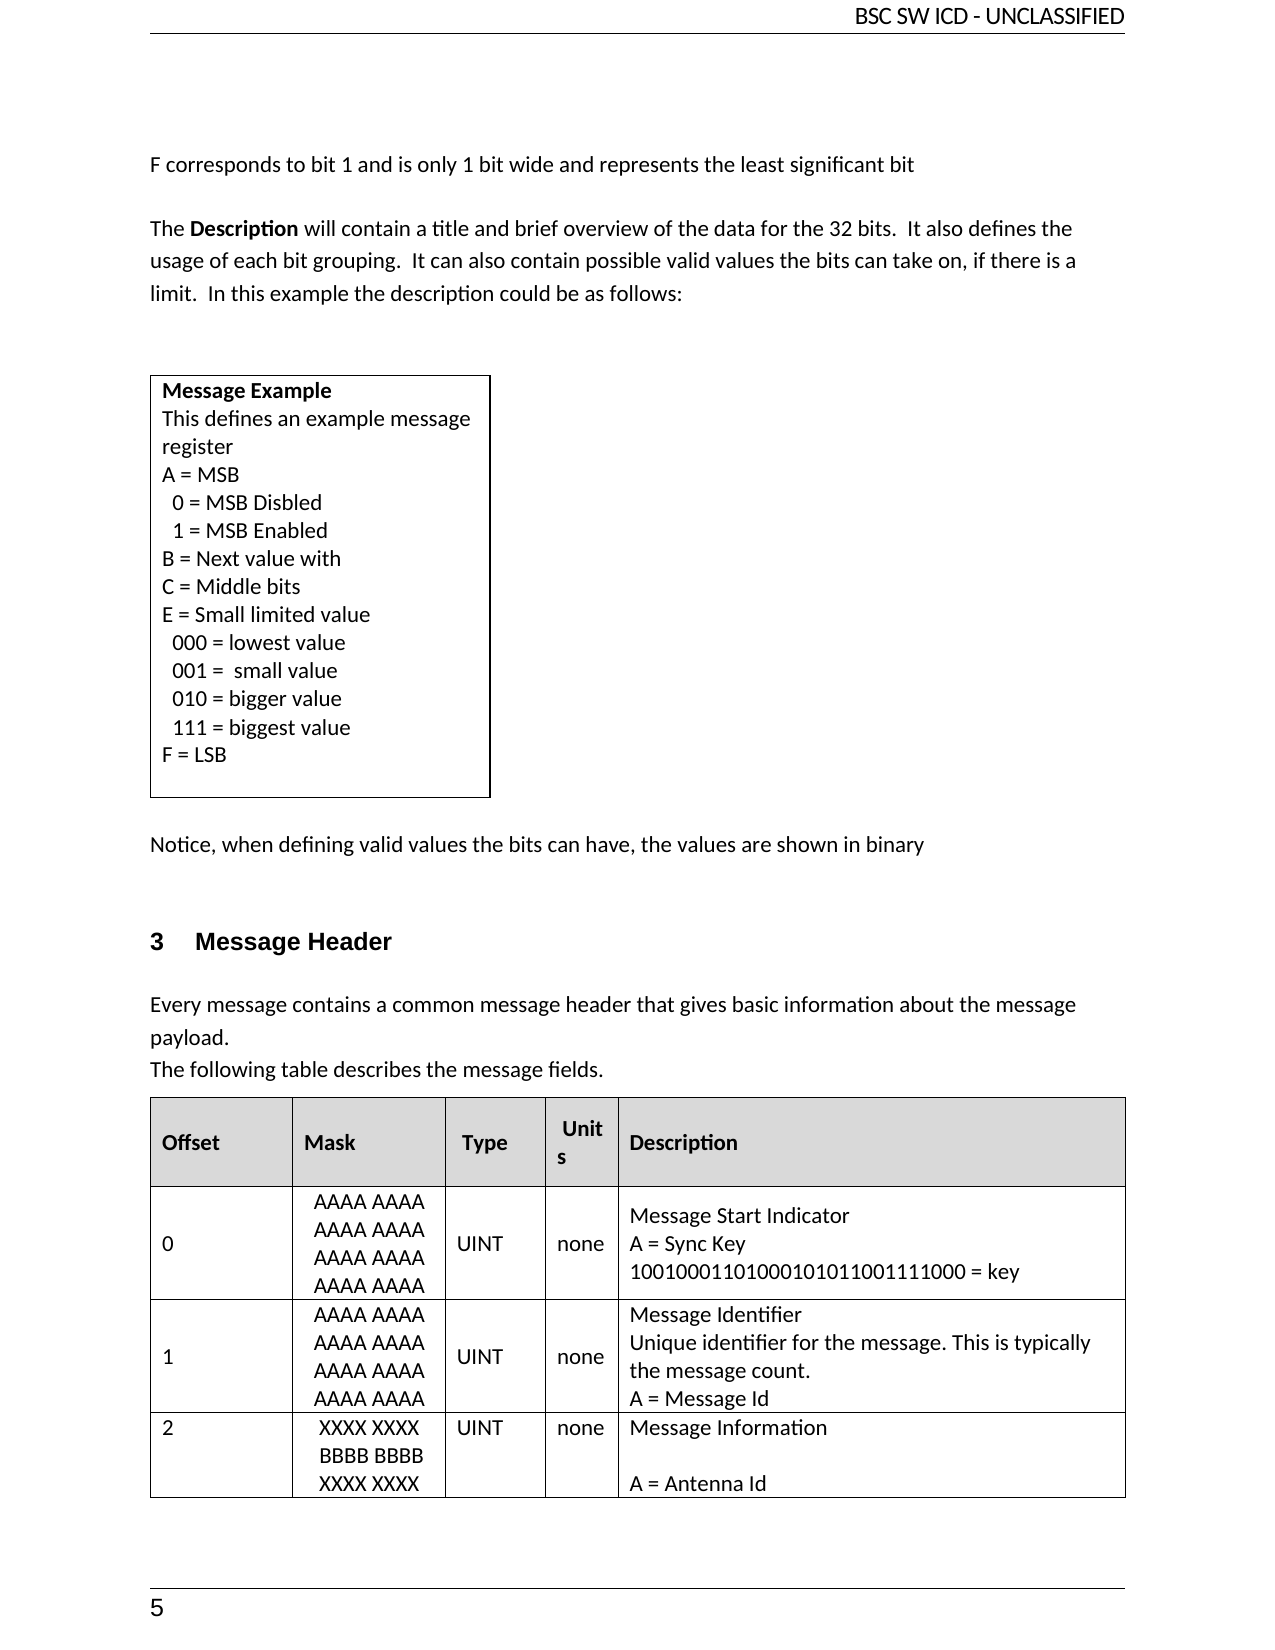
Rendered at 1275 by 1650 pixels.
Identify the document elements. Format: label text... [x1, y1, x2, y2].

text Every message contains a common message header that gives basic information about the message payload. [150, 990, 1125, 1051]
table_header Description [619, 1098, 1125, 1186]
text Notice, when defining valid values the bits can have, the values are shown in binary [150, 830, 1125, 858]
table_cell UINT [446, 1413, 545, 1497]
table_header Type [446, 1098, 545, 1186]
table_cell none [546, 1413, 618, 1497]
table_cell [619, 1413, 1125, 1497]
text The Description will contain a title and brief overview of the data for the 32 bits. It also defines the usage of each bit grouping. It can also contain possible valid values the bits can take on, if there is a limit. In this example the description could be as follows: [150, 214, 1125, 307]
text The following table describes the message fields. [150, 1055, 1125, 1083]
table_header Offset [151, 1098, 292, 1186]
table_cell UINT [446, 1300, 545, 1412]
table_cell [293, 1413, 445, 1497]
table_cell UINT [446, 1187, 545, 1299]
table_cell AAAA AAAA AAAA AAAA AAAA AAAA AAAA AAAA [293, 1187, 445, 1299]
table_cell 0 [151, 1187, 292, 1299]
table_header Message Example This defines an example message register A = MSB 0 = MSB Disbled 1 = MSB Enabled B = Next value with C = Middle bits E = Small limited value 000 = lowest value 001 = small value 010 = bigger value 111 = biggest value F = LSB [151, 376, 489, 797]
table_cell none [546, 1187, 618, 1299]
table_cell AAAA AAAA AAAA AAAA AAAA AAAA AAAA AAAA [293, 1300, 445, 1412]
table_header Mask [293, 1098, 445, 1186]
text F corresponds to bit 1 and is only 1 bit wide and represents the least significant bit [150, 150, 1125, 178]
list Message Header [150, 926, 1125, 955]
table_cell Message Start Indicator A = Sync Key 10010001101000101011001111000 = key [619, 1187, 1125, 1299]
table_cell 1 [151, 1300, 292, 1412]
table_header Units [546, 1098, 618, 1186]
table_cell Message Identifier Unique identifier for the message. This is typically the message count. A = Message Id [619, 1300, 1125, 1412]
table_cell 2 [151, 1413, 292, 1497]
table_cell none [546, 1300, 618, 1412]
